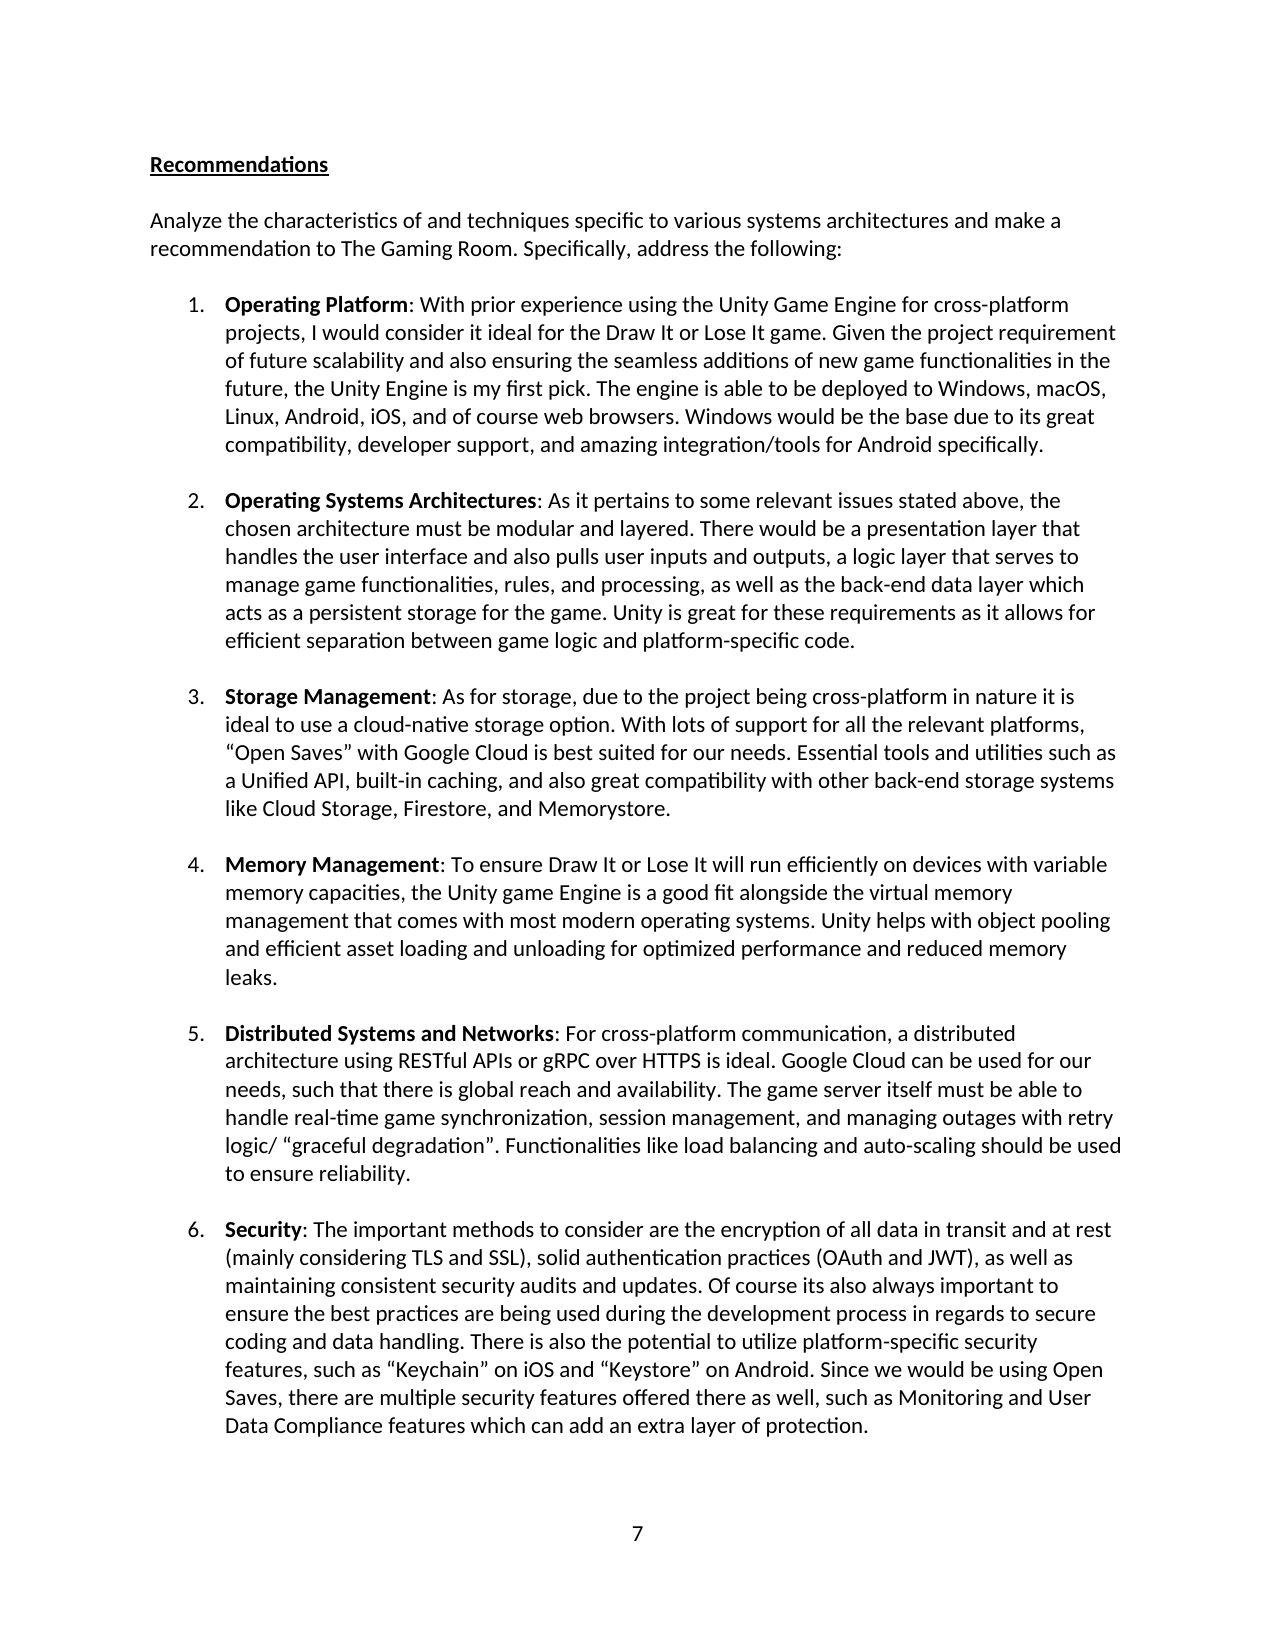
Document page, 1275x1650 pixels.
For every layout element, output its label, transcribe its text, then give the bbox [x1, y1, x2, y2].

text Analyze the characteristics of and techniques specific to various systems architectures and make a recommendation to The Gaming Room. Specifically, address the following: [150, 206, 1125, 262]
list Distributed Systems and Networks: For cross-platform communication, a distributed architecture using RESTful APIs or gRPC over HTTPS is ideal. Google Cloud can be used for our needs, such that there is global reach and availability. The game server itself must be able to handle real-time game synchronization, session management, and managing outages with retry logic/ “graceful degradation”. Functionalities like load balancing and auto-scaling should be used to ensure reliability. [187, 1019, 1125, 1187]
subtitle Recommendations [150, 150, 1125, 178]
list Security: The important methods to consider are the encryption of all data in transit and at rest (mainly considering TLS and SSL), solid authentication practices (OAuth and JWT), as well as maintaining consistent security audits and updates. Of course its also always important to ensure the best practices are being used during the development process in regards to secure coding and data handling. There is also the potential to utilize platform-specific security features, such as “Keychain” on iOS and “Keystore” on Android. Since we would be using Open Saves, there are multiple security features offered there as well, such as Monitoring and User Data Compliance features which can add an extra layer of protection. [187, 1215, 1125, 1439]
list Storage Management: As for storage, due to the project being cross-platform in nature it is ideal to use a cloud-native storage option. With lots of support for all the relevant platforms, “Open Saves” with Google Cloud is best suited for our needs. Essential tools and utilities such as a Unified API, built-in caching, and also great compatibility with other back-end storage systems like Cloud Storage, Firestore, and Memorystore. [187, 682, 1125, 822]
list Operating Systems Architectures: As it pertains to some relevant issues stated above, the chosen architecture must be modular and layered. There would be a presentation layer that handles the user interface and also pulls user inputs and outputs, a logic layer that serves to manage game functionalities, rules, and processing, as well as the back-end data layer which acts as a persistent storage for the game. Unity is great for these requirements as it allows for efficient separation between game logic and platform-specific code. [187, 486, 1125, 654]
list Memory Management: To ensure Draw It or Lose It will run efficiently on devices with variable memory capacities, the Unity game Engine is a good fit alongside the virtual memory management that comes with most modern operating systems. Unity helps with object pooling and efficient asset loading and unloading for optimized performance and reduced memory leaks. [187, 851, 1125, 991]
list Operating Platform: With prior experience using the Unity Game Engine for cross-platform projects, I would consider it ideal for the Draw It or Lose It game. Given the project requirement of future scalability and also ensuring the seamless additions of new game functionalities in the future, the Unity Engine is my first pick. The engine is able to be deployed to Windows, macOS, Linux, Android, iOS, and of course web browsers. Windows would be the base due to its great compatibility, developer support, and amazing integration/tools for Android specifically. [187, 290, 1125, 458]
